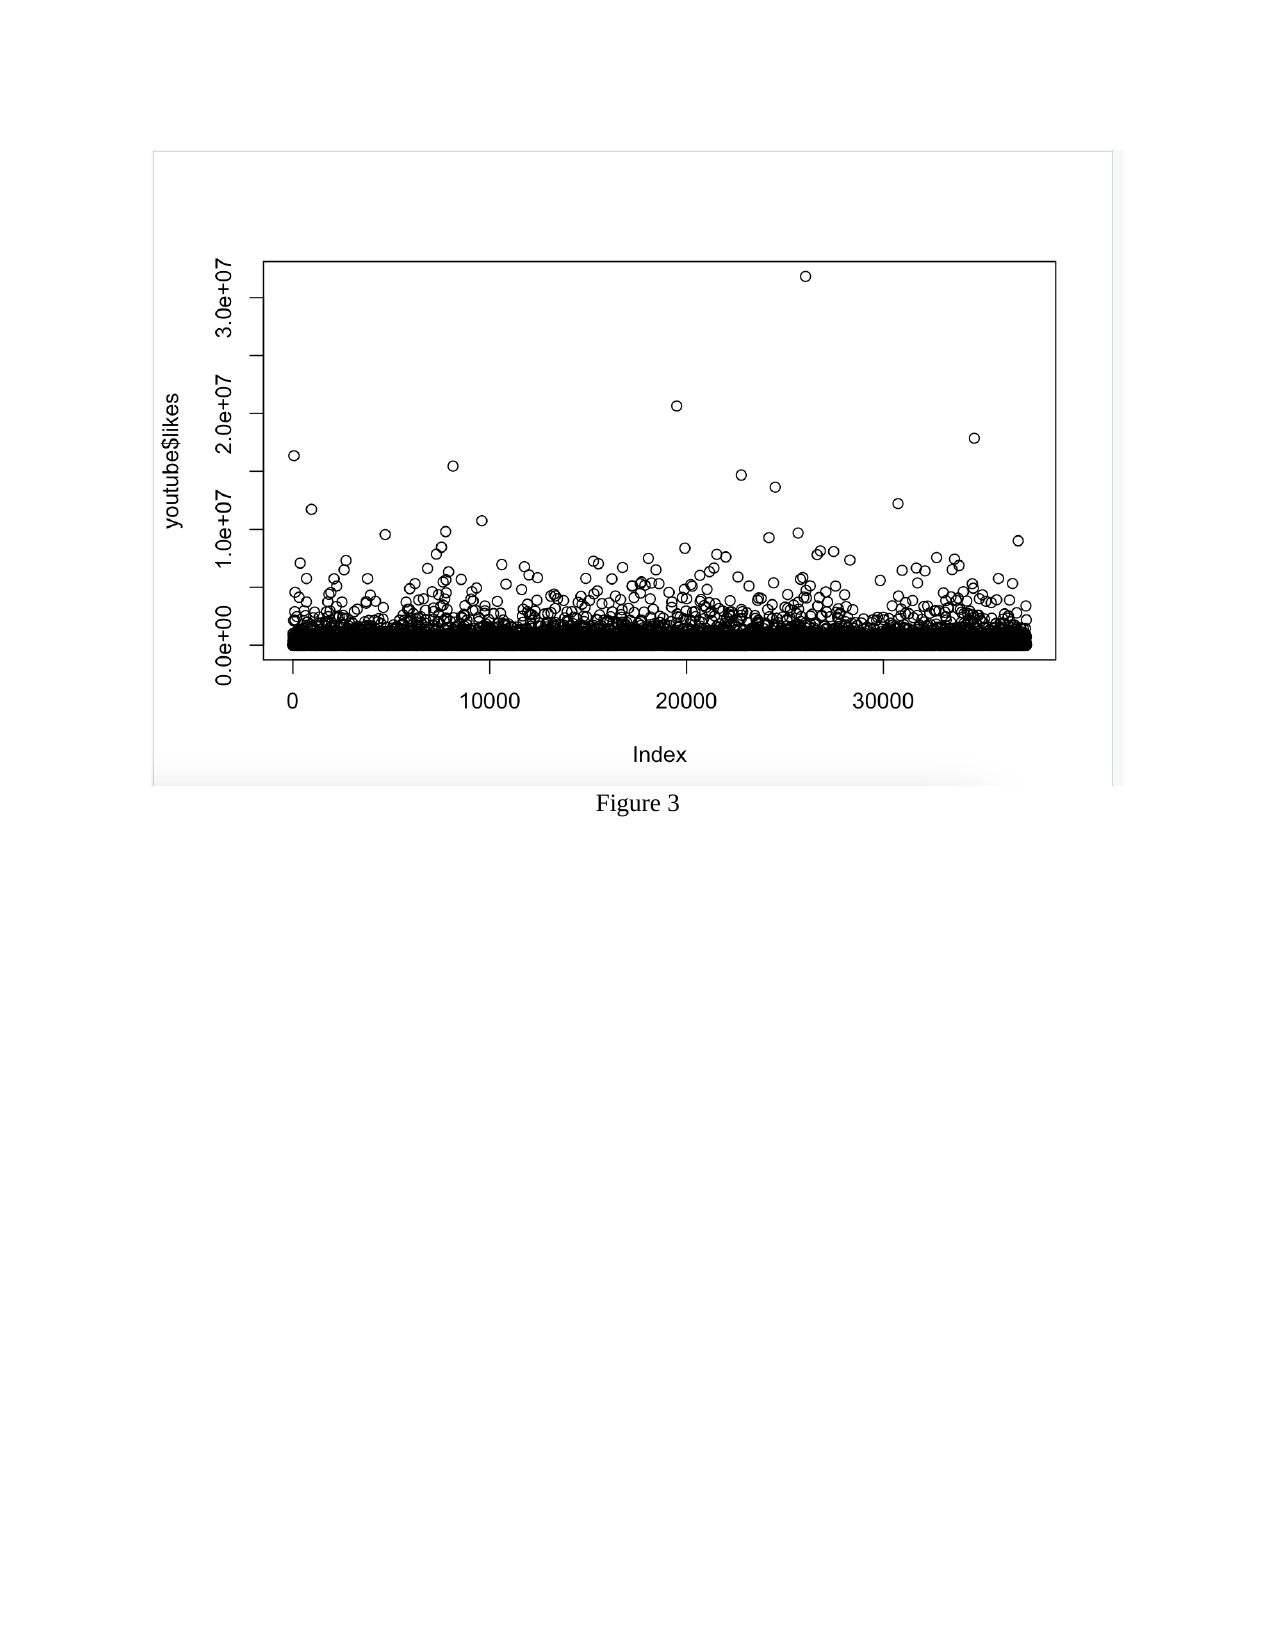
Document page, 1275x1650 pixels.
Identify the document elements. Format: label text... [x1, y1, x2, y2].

picture [151, 150, 1124, 786]
